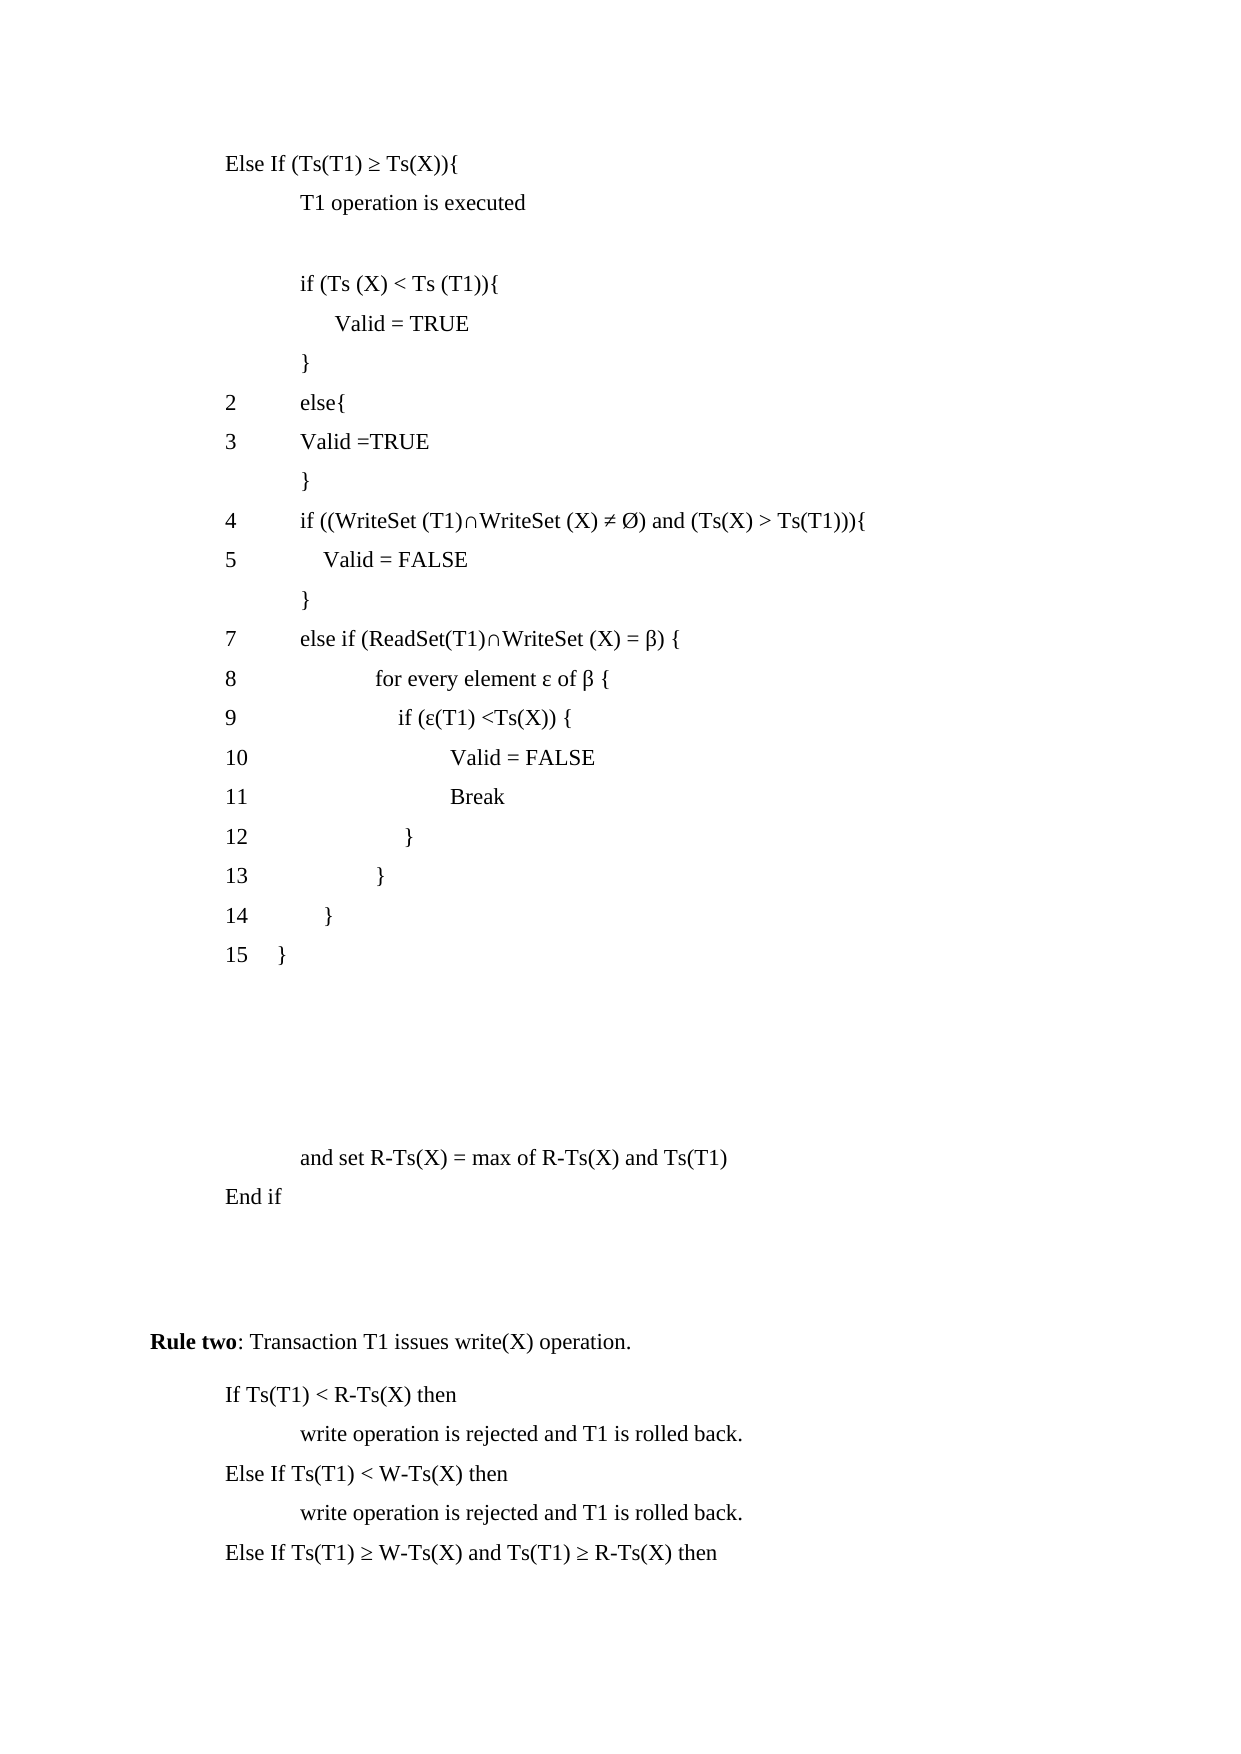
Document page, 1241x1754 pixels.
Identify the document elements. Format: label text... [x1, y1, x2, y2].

list 13 } [225, 862, 1090, 889]
list 12 } [225, 823, 1090, 849]
list write operation is rejected and T1 is rolled back. [225, 1420, 1090, 1447]
list Else If (Ts(T1) ≥ Ts(X)){ [225, 150, 1090, 176]
list 8 for every element ε of β { [225, 665, 1090, 691]
list 11 Break [225, 783, 1090, 810]
list End if [225, 1183, 1090, 1209]
text Rule two: Transaction T1 issues write(X) operation. [150, 1328, 1090, 1354]
list write operation is rejected and T1 is rolled back. [225, 1499, 1090, 1526]
list 15 } [225, 941, 1090, 968]
list } [300, 349, 1090, 375]
list if (Ts (X) < Ts (T1)){ [225, 270, 1090, 296]
list } [225, 467, 1090, 494]
list and set R-Ts(X) = max of R-Ts(X) and Ts(T1) [225, 1144, 1090, 1170]
text Else If Ts(T1) ≥ W-Ts(X) and Ts(T1) ≥ R-Ts(X) then [150, 1539, 1090, 1565]
list 10 Valid = FALSE [225, 744, 1090, 770]
list If Ts(T1) < R-Ts(X) then [225, 1381, 1090, 1407]
list 5 Valid = FALSE [225, 546, 1090, 573]
list 4 if ((WriteSet (T1)∩WriteSet (X) ≠ Ø) and (Ts(X) > Ts(T1))){ [225, 507, 1090, 533]
list 3 Valid =TRUE [225, 428, 1090, 454]
list 2 else{ [225, 388, 1090, 415]
list 7 else if (ReadSet(T1)∩WriteSet (X) = β) { [225, 625, 1090, 652]
list 9 if (ε(T1) <Ts(X)) { [225, 704, 1090, 731]
list Else If Ts(T1) < W-Ts(X) then [225, 1460, 1090, 1486]
list T1 operation is executed [225, 189, 1090, 216]
list } [225, 586, 1090, 612]
list 14 } [225, 902, 1090, 928]
list Valid = TRUE [300, 309, 1090, 336]
